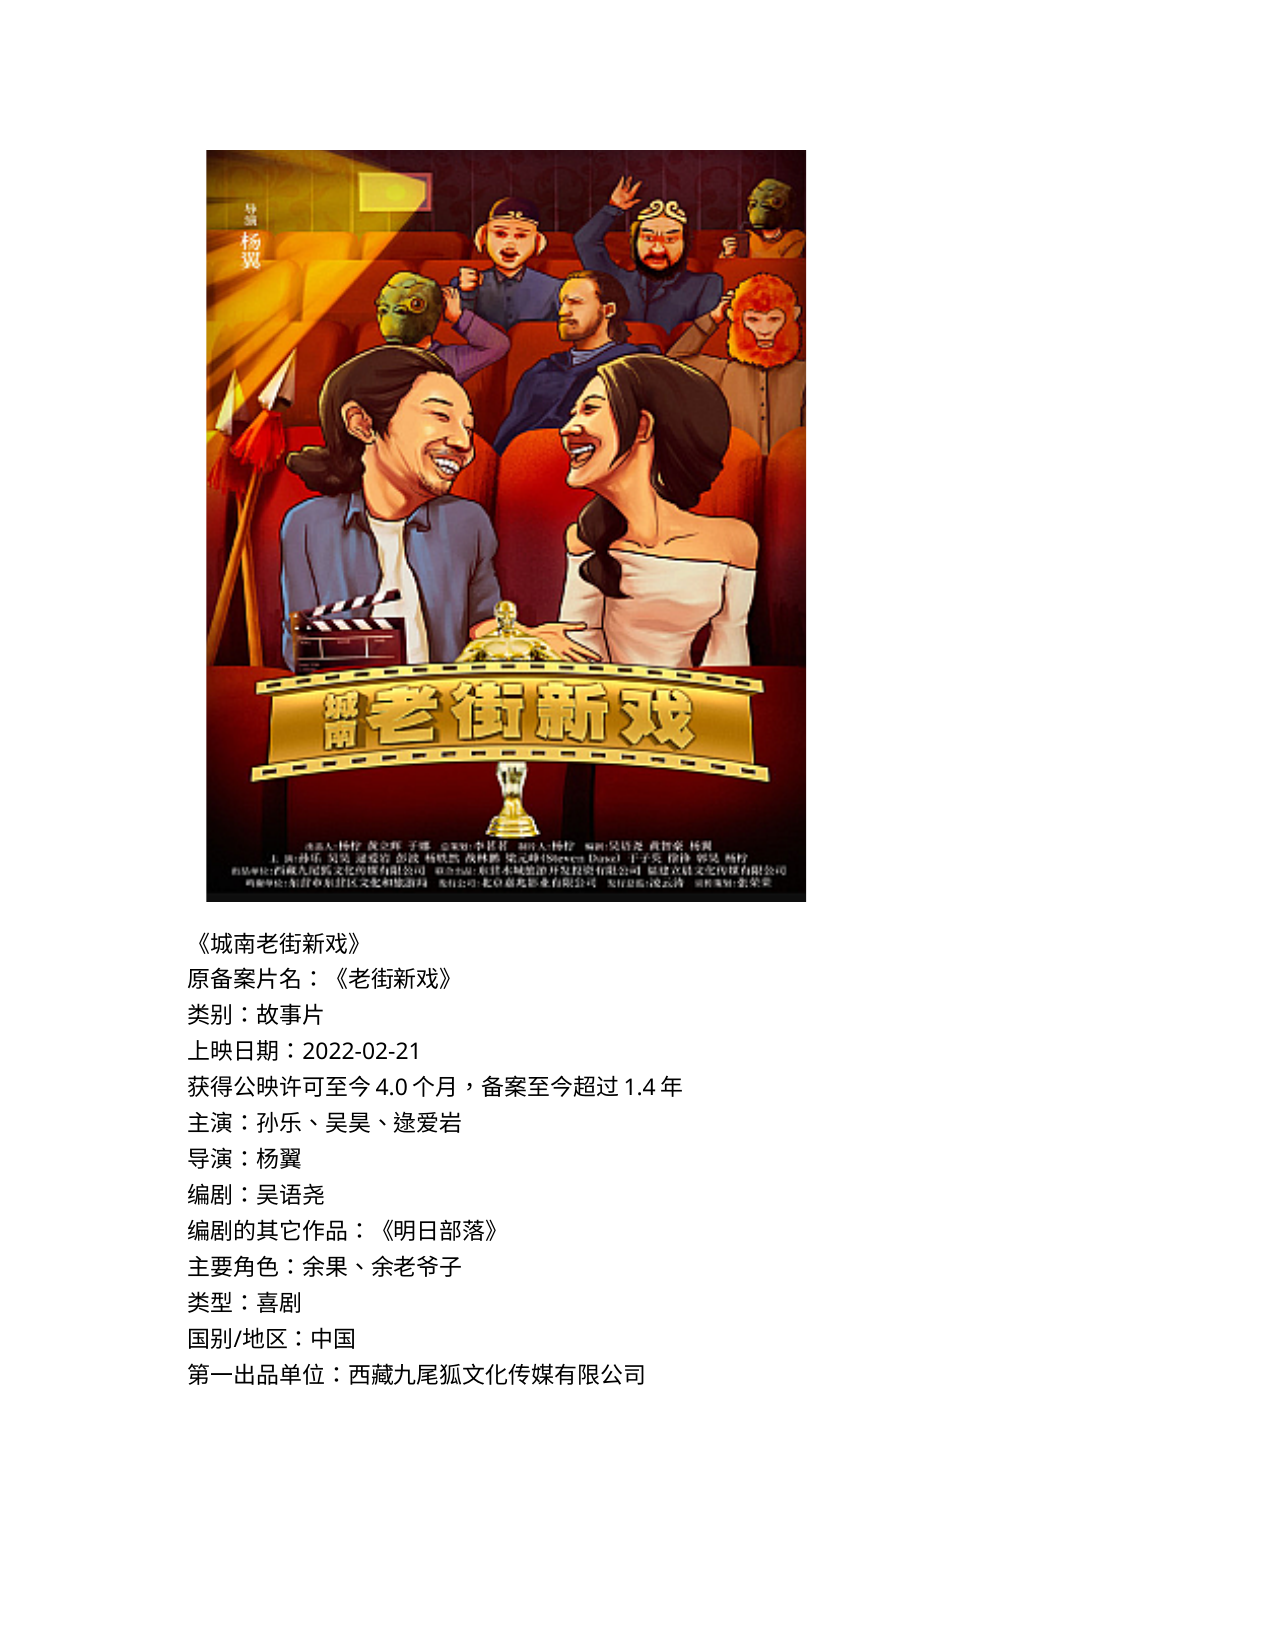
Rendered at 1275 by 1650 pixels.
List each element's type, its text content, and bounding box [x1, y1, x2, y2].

text 《城南老街新戏》 原备案片名：《老街新戏》 类别：故事片 上映日期：2022-02-21 获得公映许可至今4.0个月，备案至今超过1.4年 主演：孙乐、吴昊、逯爱岩 导演：杨翼 编剧：吴语尧 编剧的其它作品：《明日部落》 主要角色：余果、余老爷子 类型：喜剧 国别/地区：中国 第一出品单位：西藏九尾狐文化传媒有限公司 [187, 927, 1087, 1390]
picture [206, 150, 807, 902]
